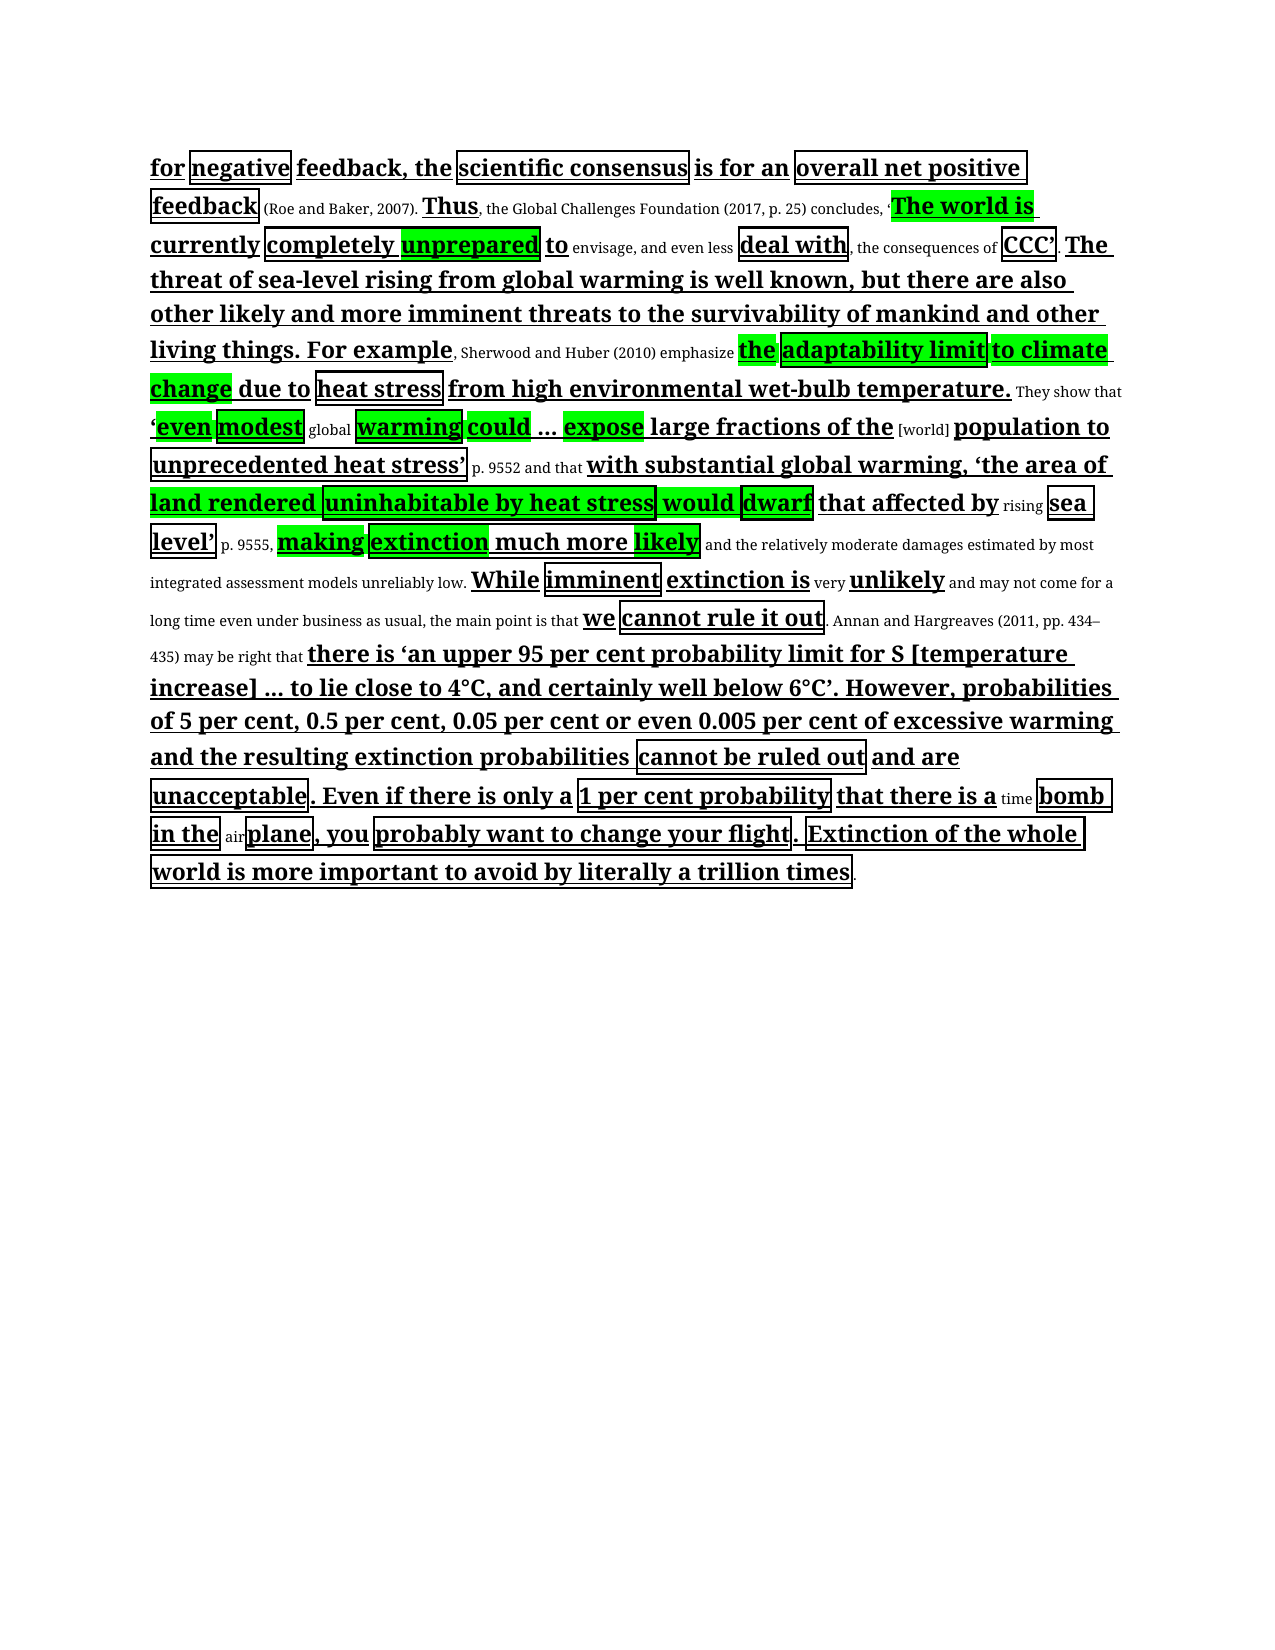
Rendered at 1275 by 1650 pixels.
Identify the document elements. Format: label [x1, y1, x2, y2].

text [150, 150, 1125, 889]
